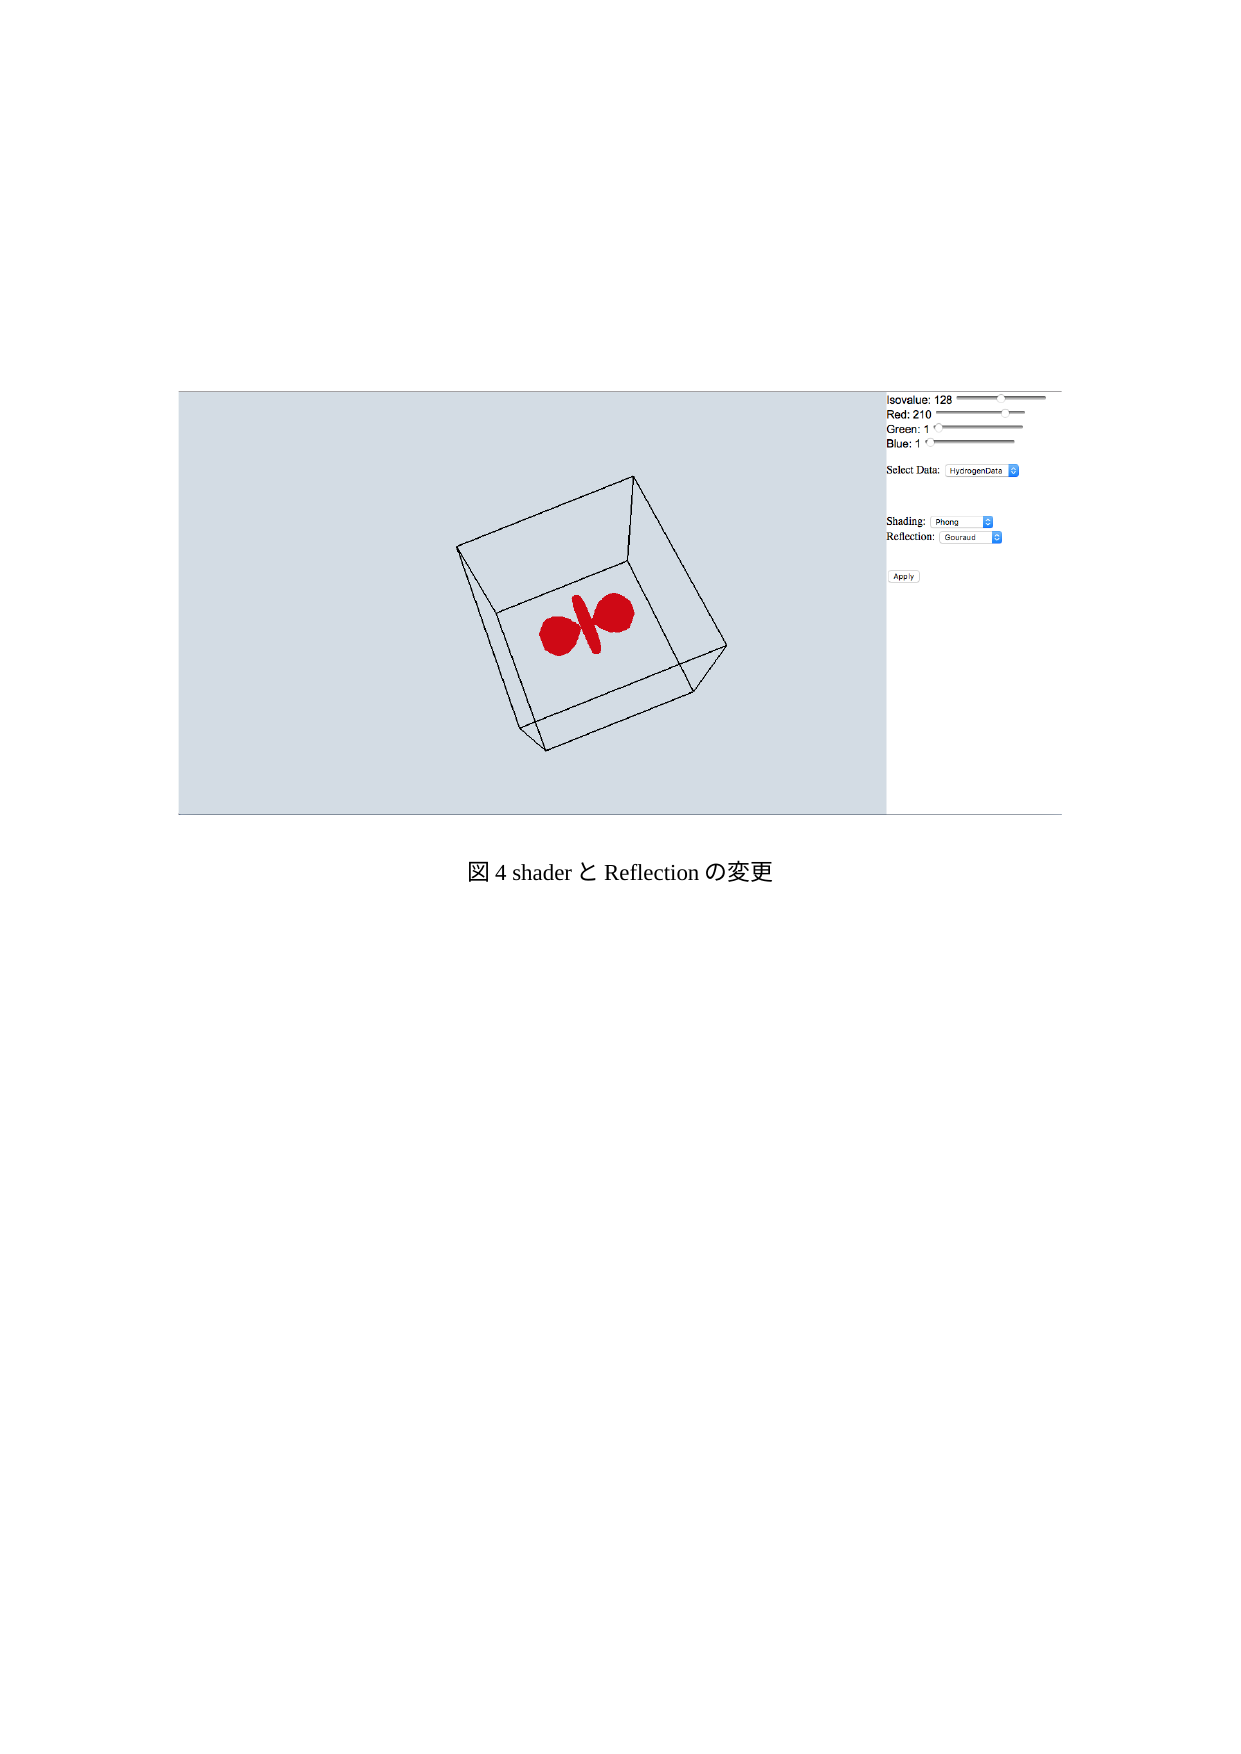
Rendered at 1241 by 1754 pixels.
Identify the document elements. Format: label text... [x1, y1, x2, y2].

picture [178, 391, 1062, 815]
text 図4 shaderとReflectionの変更 [177, 850, 1063, 892]
